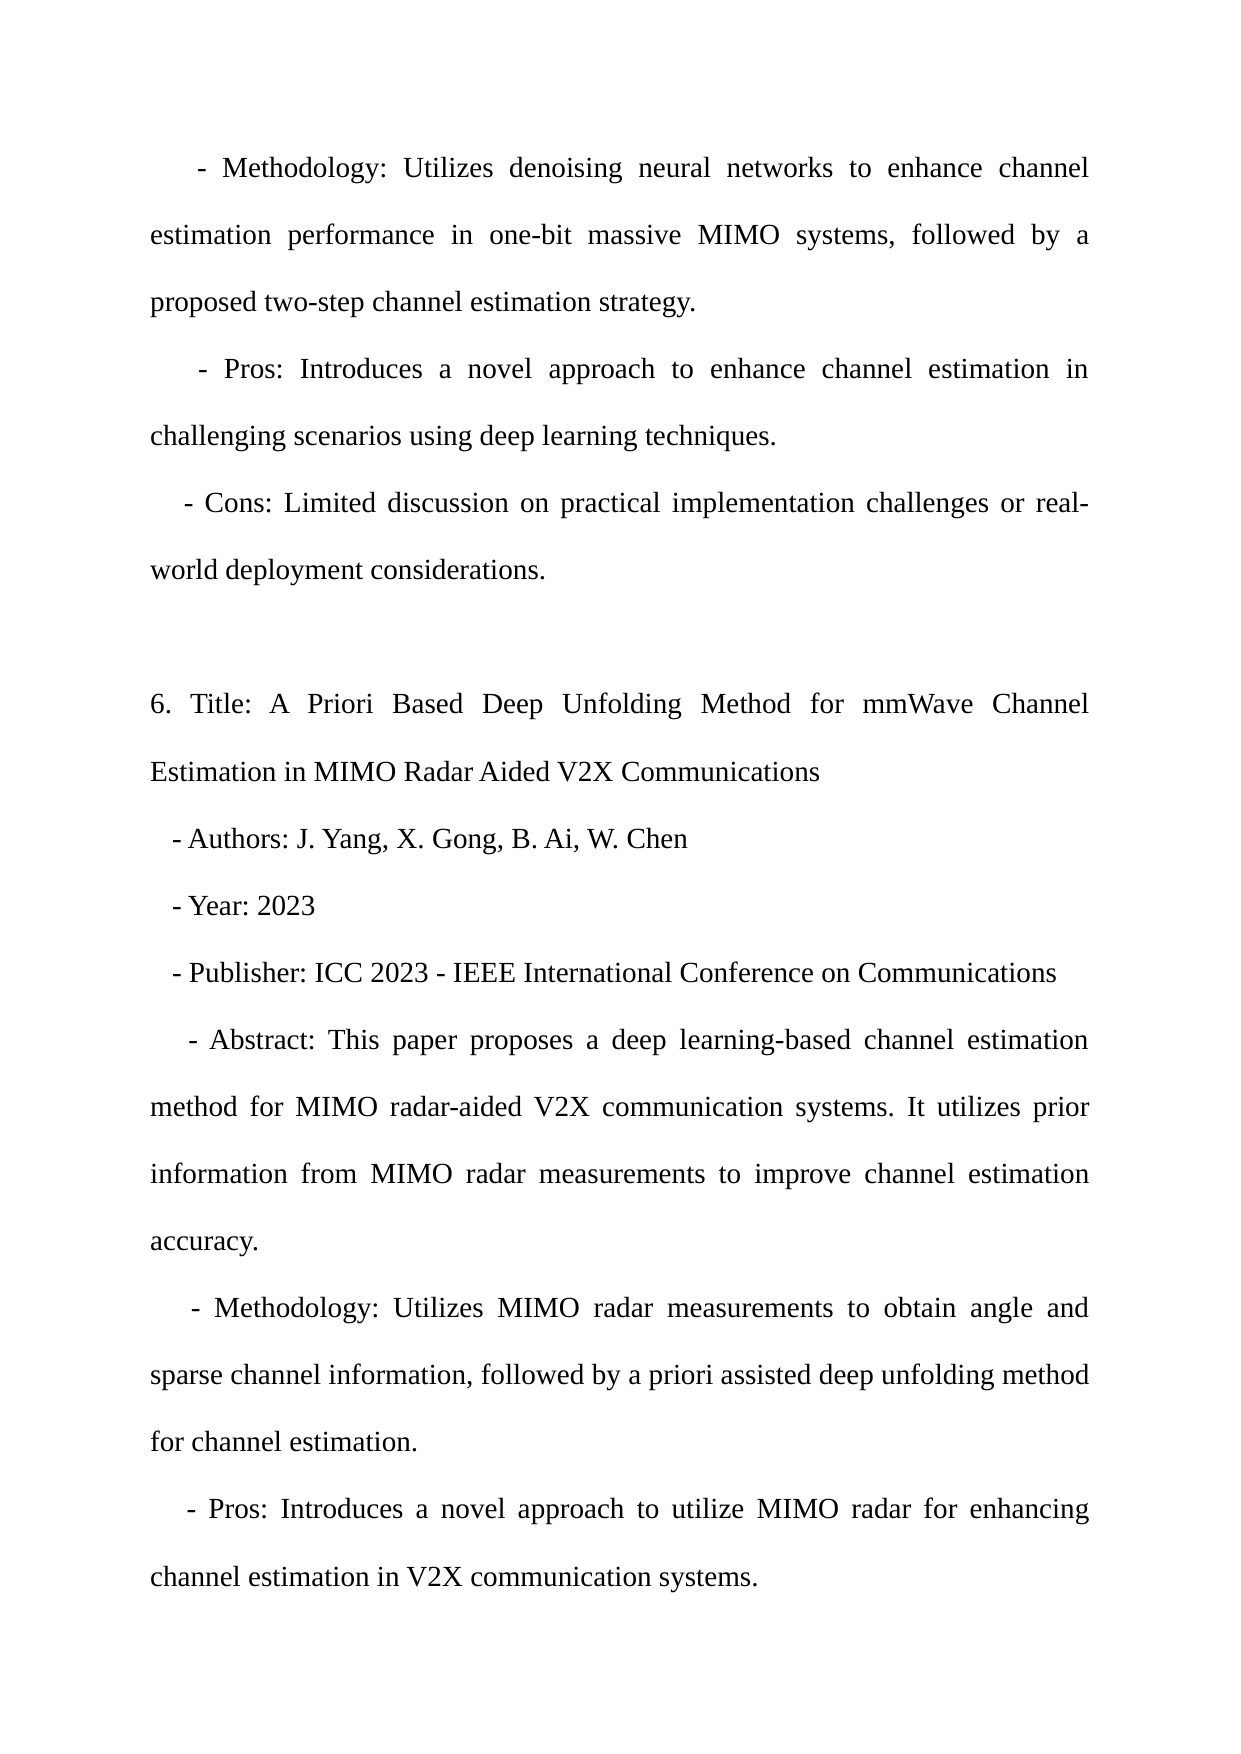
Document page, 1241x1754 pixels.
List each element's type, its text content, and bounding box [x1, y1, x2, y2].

text - Cons: Limited discussion on practical implementation challenges or real-world deployment considerations. [150, 485, 1090, 586]
text - Publisher: ICC 2023 - IEEE International Conference on Communications [150, 955, 1090, 988]
text - Methodology: Utilizes denoising neural networks to enhance channel estimation performance in one-bit massive MIMO systems, followed by a proposed two-step channel estimation strategy. [150, 150, 1090, 318]
text - Pros: Introduces a novel approach to enhance channel estimation in challenging scenarios using deep learning techniques. [150, 351, 1090, 452]
text - Year: 2023 [150, 888, 1090, 921]
text - Methodology: Utilizes MIMO radar measurements to obtain angle and sparse channel information, followed by a priori assisted deep unfolding method for channel estimation. [150, 1290, 1090, 1458]
text - Authors: J. Yang, X. Gong, B. Ai, W. Chen [150, 821, 1090, 854]
text - Pros: Introduces a novel approach to utilize MIMO radar for enhancing channel estimation in V2X communication systems. [150, 1492, 1090, 1592]
text 6. Title: A Priori Based Deep Unfolding Method for mmWave Channel Estimation in MIMO Radar Aided V2X Communications [150, 687, 1090, 787]
text - Abstract: This paper proposes a deep learning-based channel estimation method for MIMO radar-aided V2X communication systems. It utilizes prior information from MIMO radar measurements to improve channel estimation accuracy. [150, 1022, 1090, 1257]
